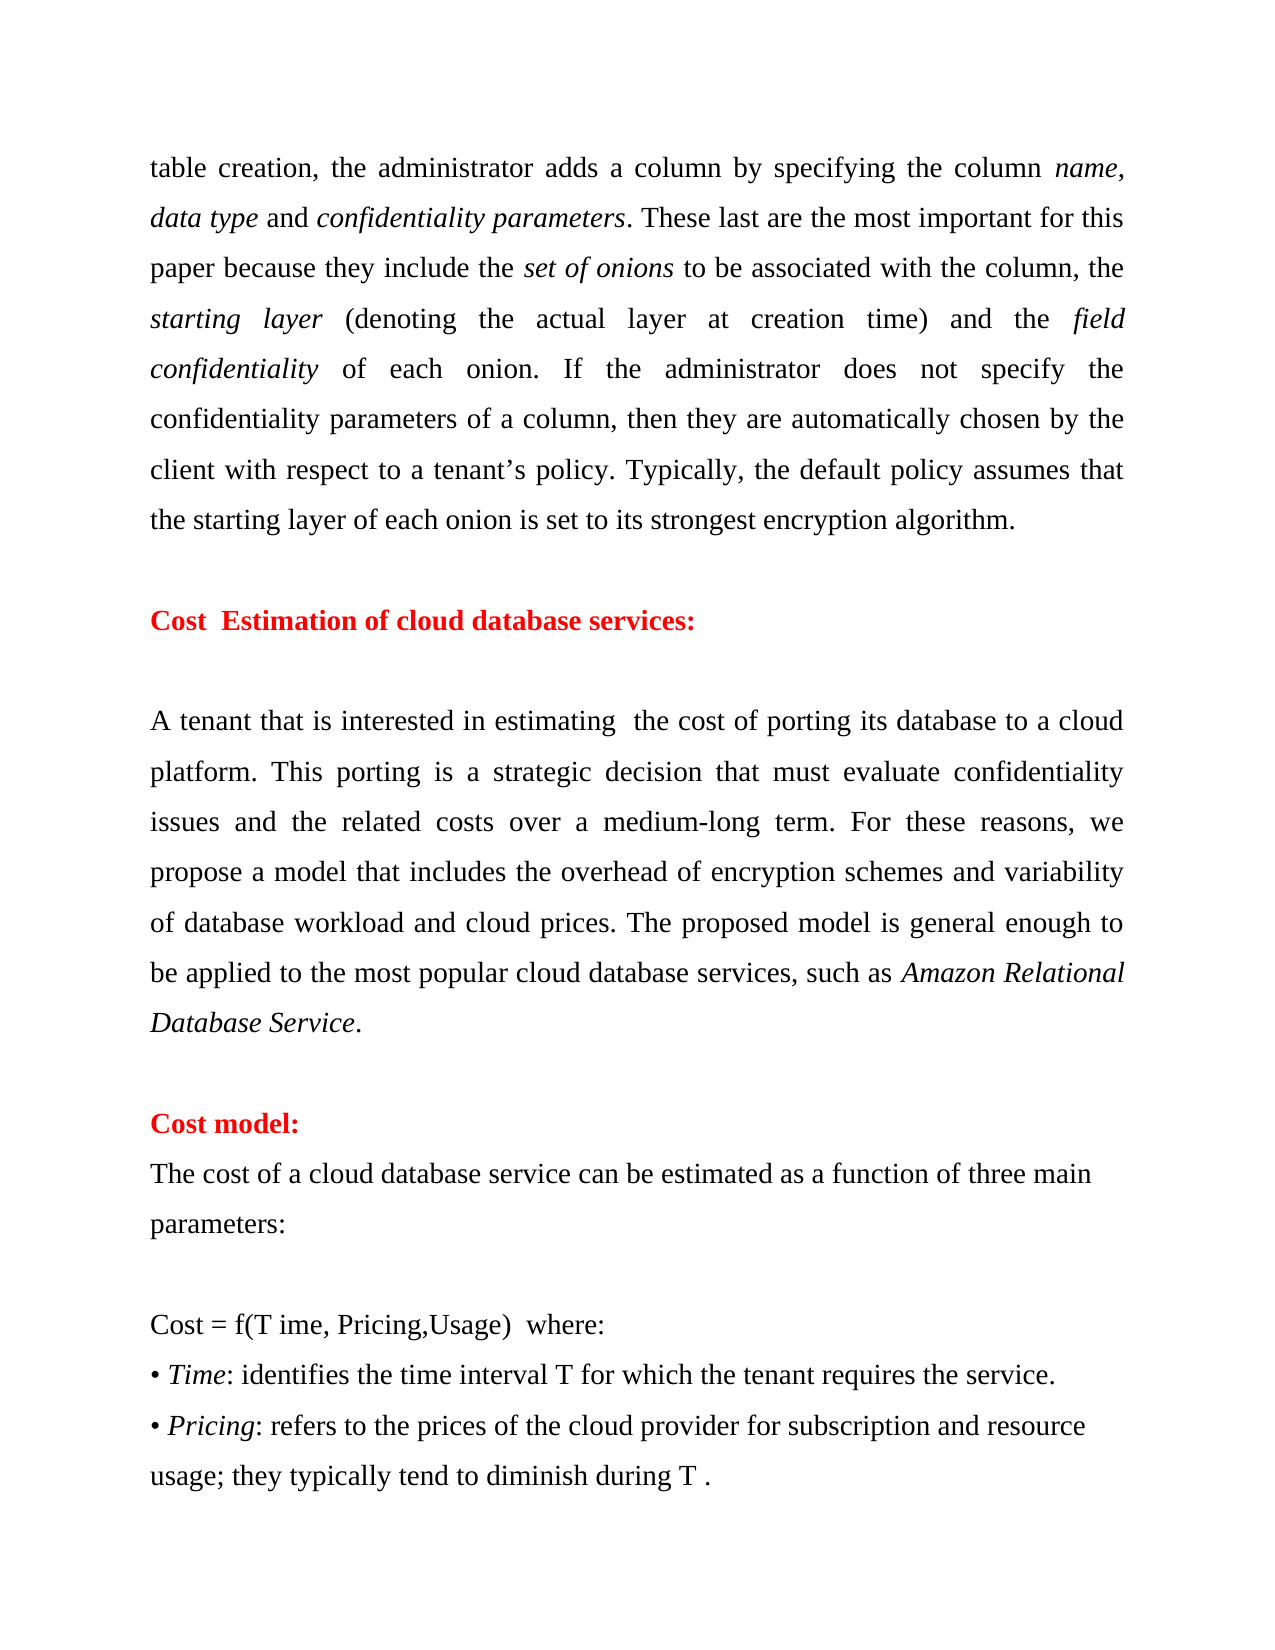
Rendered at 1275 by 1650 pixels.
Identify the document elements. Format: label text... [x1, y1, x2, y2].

text Cost model: [150, 1106, 1125, 1139]
text • Pricing: refers to the prices of the cloud provider for subscription and resource usage; they typically tend to diminish during T . [150, 1408, 1125, 1492]
text Cost Estimation of cloud database services: [150, 603, 1125, 636]
text Cost = f(T ime, Pricing,Usage) where: [150, 1307, 1125, 1341]
text The cost of a cloud database service can be estimated as a function of three main parameters: [150, 1156, 1125, 1240]
text A tenant that is interested in estimating the cost of porting its database to a cloud platform. This porting is a strategic decision that must evaluate confidentiality issues and the related costs over a medium-long term. For these reasons, we propose a model that includes the overhead of encryption schemes and variability of database workload and cloud prices. The proposed model is general enough to be applied to the most popular cloud database services, such as Amazon Relational Database Service. [150, 703, 1125, 1039]
text • Time: identifies the time interval T for which the tenant requires the service. [150, 1357, 1125, 1391]
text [150, 150, 1125, 536]
